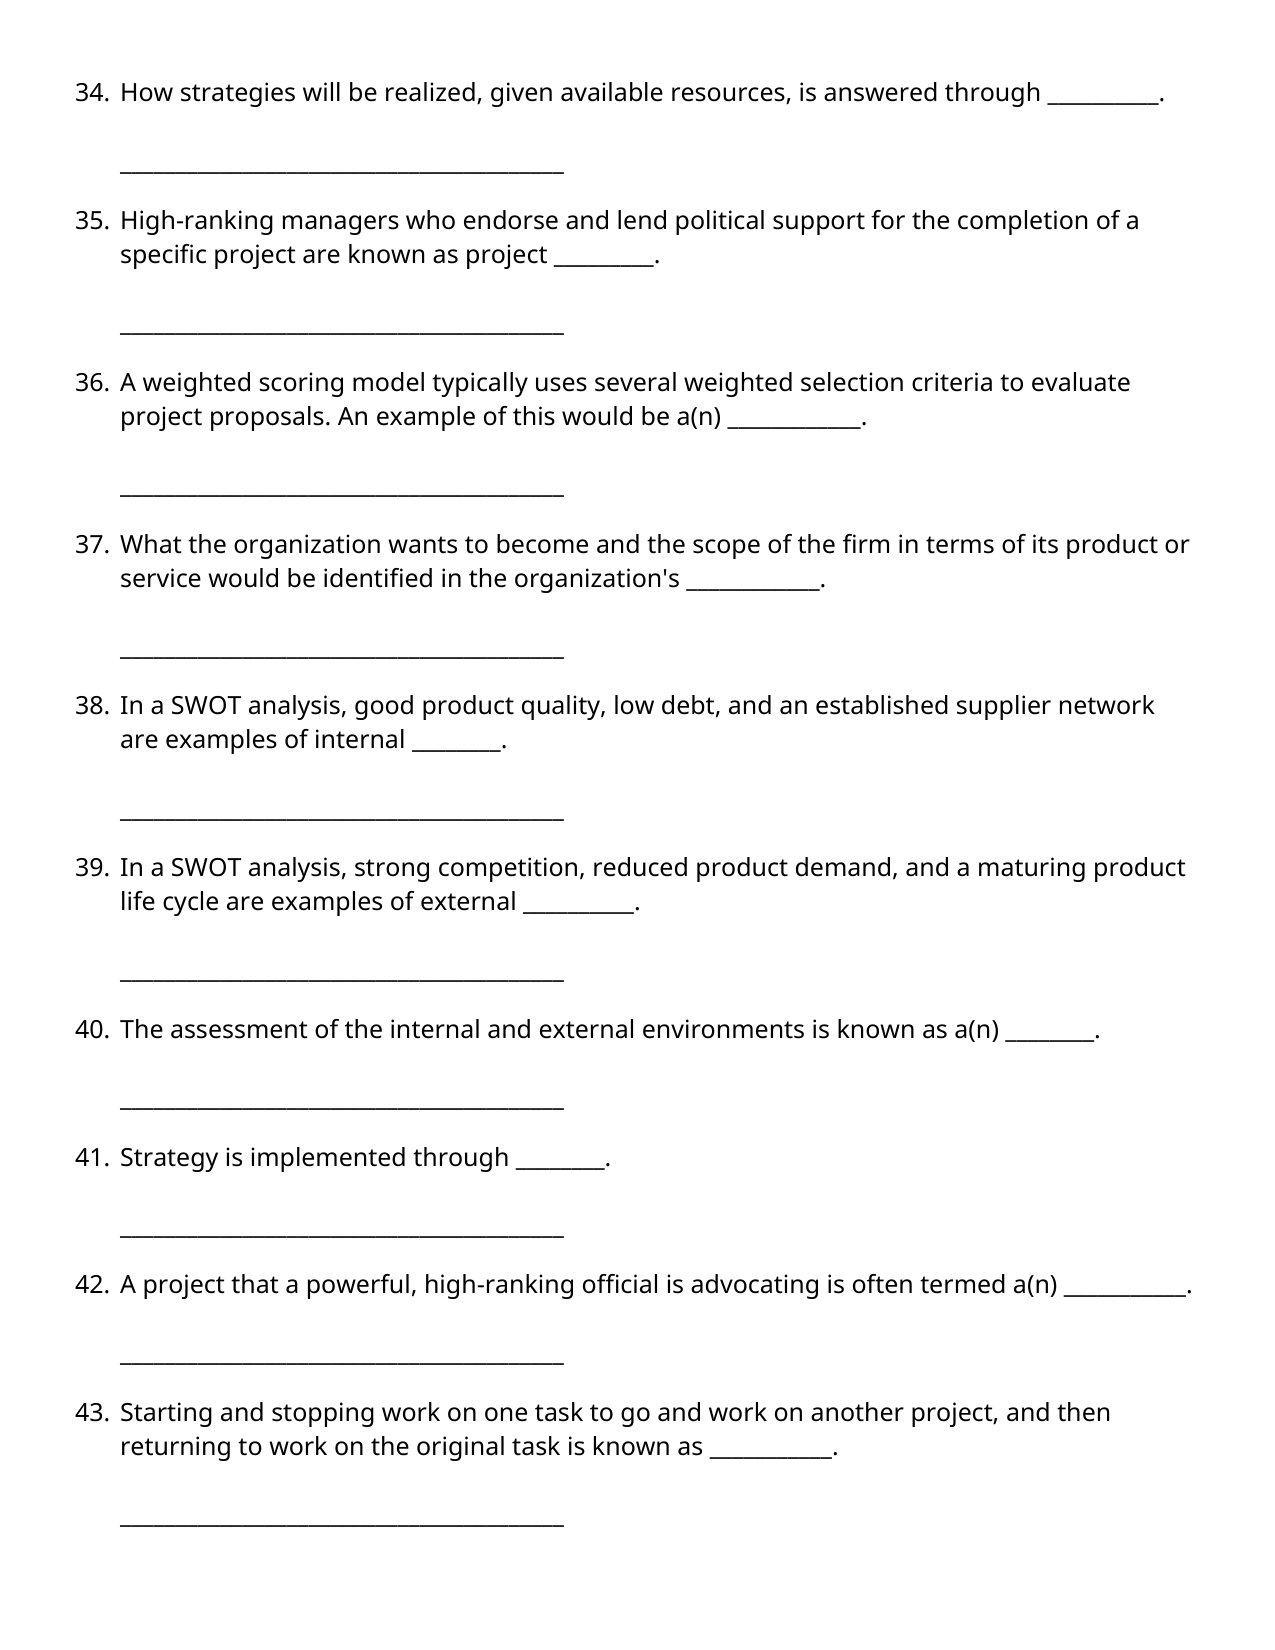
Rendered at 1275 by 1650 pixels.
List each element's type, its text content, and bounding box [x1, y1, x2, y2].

table_header 34. [75, 75, 120, 177]
table_header A weighted scoring model typically uses several weighted selection criteria to evaluate project proposals. An example of this would be a(n) ____________. ________________________________________ [120, 365, 1200, 501]
table_header How strategies will be realized, given available resources, is answered through __________. ________________________________________ [120, 75, 1200, 177]
table_header 39. [75, 850, 120, 986]
table_header In a SWOT analysis, good product quality, low debt, and an established supplier network are examples of internal ________. ________________________________________ [120, 688, 1200, 824]
table_header 38. [75, 688, 120, 824]
table_header High-ranking managers who endorse and lend political support for the completion of a specific project are known as project _________. ________________________________________ [120, 203, 1200, 339]
table_header 40. [75, 1012, 120, 1114]
table_header The assessment of the internal and external environments is known as a(n) ________. ________________________________________ [120, 1012, 1200, 1114]
table_header 35. [75, 203, 120, 339]
table_header 42. [75, 1267, 120, 1369]
table_header What the organization wants to become and the scope of the firm in terms of its product or service would be identified in the organization's ____________. ________________________________________ [120, 526, 1200, 662]
table_header In a SWOT analysis, strong competition, reduced product demand, and a maturing product life cycle are examples of external __________. ________________________________________ [120, 850, 1200, 986]
table_header A project that a powerful, high-ranking official is advocating is often termed a(n) ___________. ________________________________________ [120, 1267, 1200, 1369]
table_header 43. [75, 1395, 120, 1531]
table_header 41. [75, 1139, 120, 1241]
table_header Strategy is implemented through ________. ________________________________________ [120, 1139, 1200, 1241]
table_header 36. [75, 365, 120, 501]
table_header Starting and stopping work on one task to go and work on another project, and then returning to work on the original task is known as ___________. ________________________________________ [120, 1395, 1200, 1531]
table_header 37. [75, 526, 120, 662]
